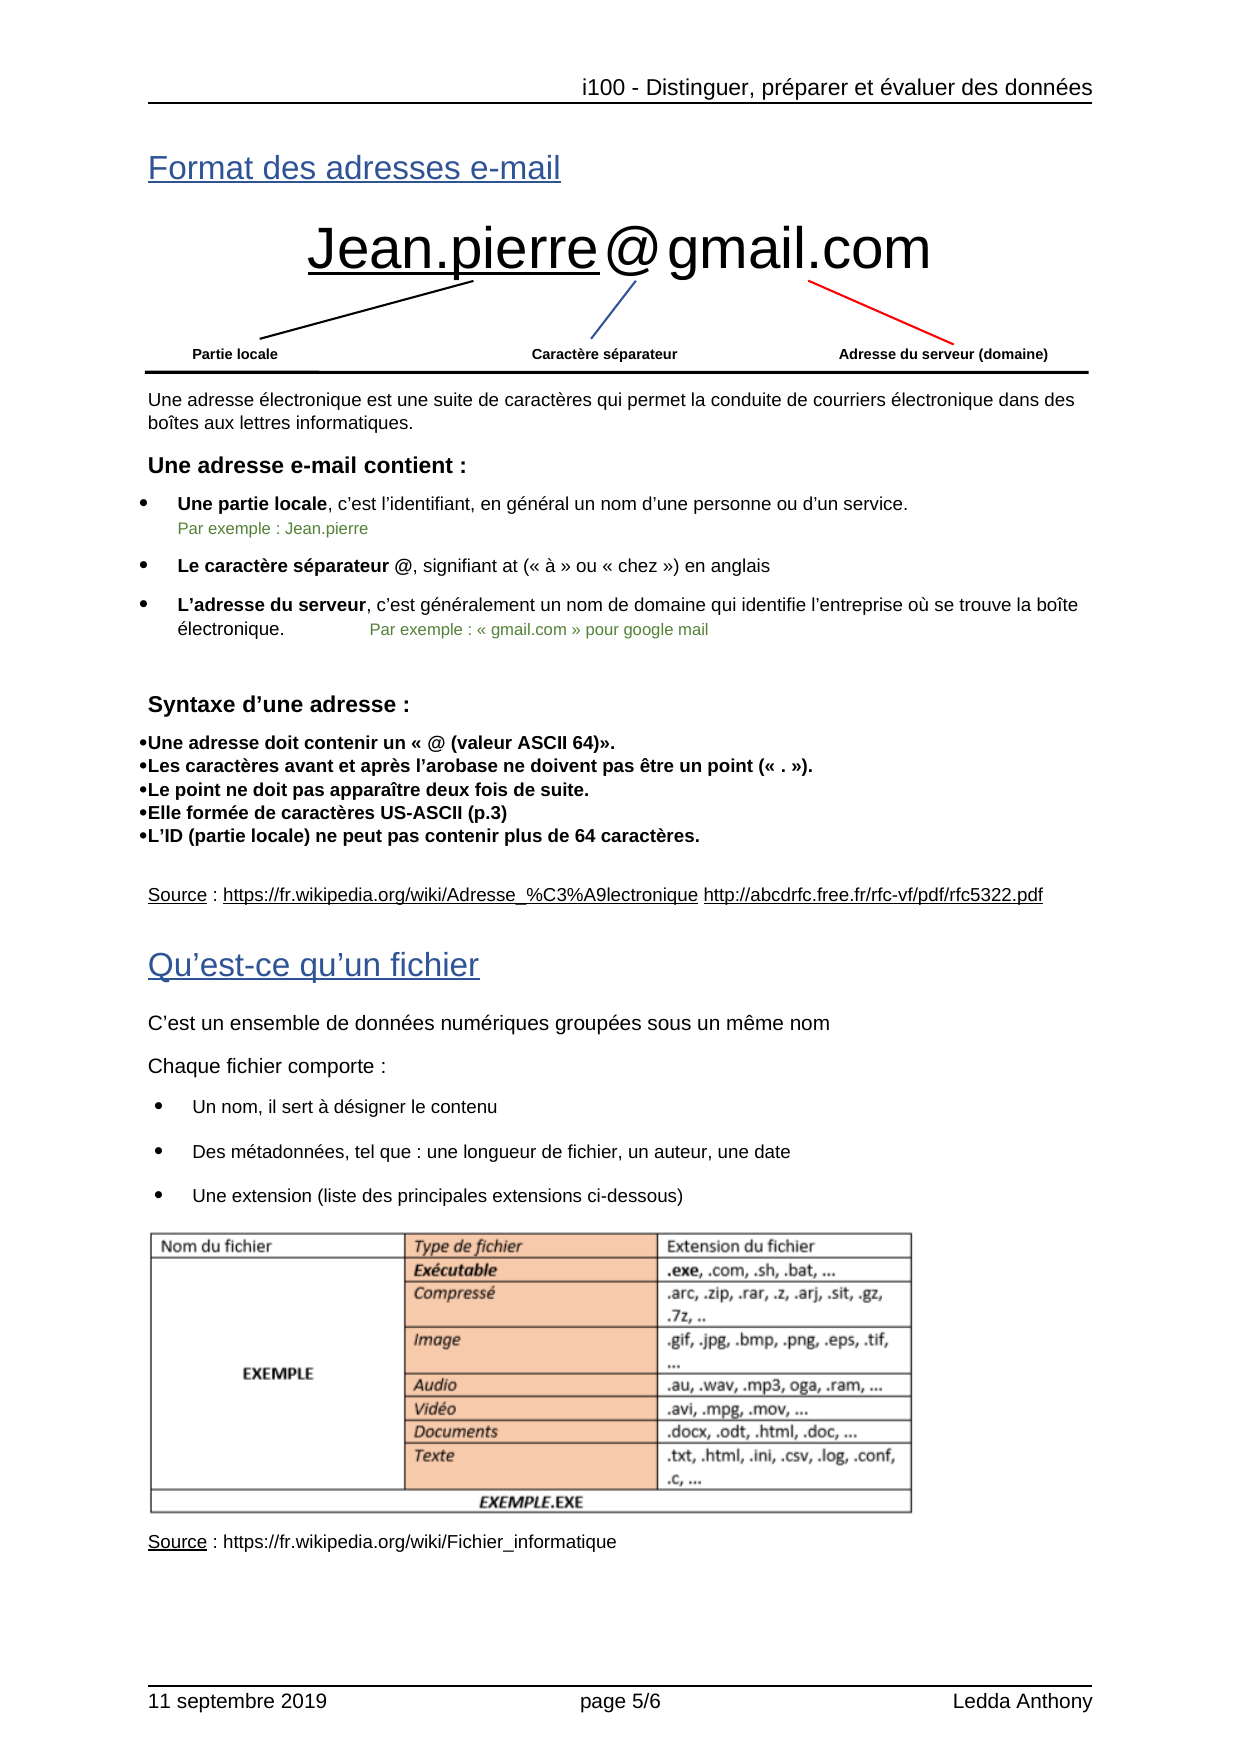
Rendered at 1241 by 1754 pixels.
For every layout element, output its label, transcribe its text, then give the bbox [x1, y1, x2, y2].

text Chaque fichier comporte : [148, 1054, 1092, 1078]
subtitle Une adresse e-mail contient : [148, 452, 1092, 478]
picture [148, 1231, 916, 1516]
list Source : https://fr.wikipedia.org/wiki/Fichier_informatique [148, 1531, 1092, 1552]
subtitle Qu’est-ce qu’un fichier [148, 945, 1092, 983]
text Partie locale Caractère séparateur Adresse du serveur (domaine) [148, 346, 1092, 362]
list L’adresse du serveur, c’est généralement un nom de domaine qui identifie l’entreprise où se trouve la boîte électronique. Par exemple : « gmail.com » pour google mail [140, 594, 1092, 639]
list Le point ne doit pas apparaître deux fois de suite. [140, 778, 1092, 800]
text Source : https://fr.wikipedia.org/wiki/Adresse_%C3%A9lectronique http://abcdrfc.free.fr/rfc-vf/pdf/rfc5322.pdf [148, 884, 1092, 906]
text Un nom, il sert à désigner le contenu [155, 1096, 1092, 1118]
list Une adresse doit contenir un « @ (valeur ASCII 64)». [140, 732, 1092, 753]
list Les caractères avant et après l’arobase ne doivent pas être un point (« . »). [140, 755, 1092, 777]
text Une extension (liste des principales extensions ci-dessous) [155, 1184, 1092, 1207]
list L’ID (partie locale) ne peut pas contenir plus de 64 caractères. [140, 825, 1092, 847]
list Le caractère séparateur @, signifiant at (« à » ou « chez ») en anglais [140, 555, 1092, 577]
subtitle Format des adresses e-mail [148, 148, 1092, 186]
text Des métadonnées, tel que : une longueur de fichier, un auteur, une date [155, 1140, 1092, 1162]
list Elle formée de caractères US-ASCII (p.3) [140, 802, 1092, 823]
list Une partie locale, c’est l’identifiant, en général un nom d’une personne ou d’un service. Par exemple : Jean.pierre [140, 493, 1092, 538]
text Une adresse électronique est une suite de caractères qui permet la conduite de courriers électronique dans des boîtes aux lettres informatiques. [148, 389, 1092, 433]
text Jean.pierre @ gmail.com [148, 214, 1092, 281]
subtitle Syntaxe d’une adresse : [148, 691, 1092, 717]
text C’est un ensemble de données numériques groupées sous un même nom [148, 1011, 1092, 1035]
